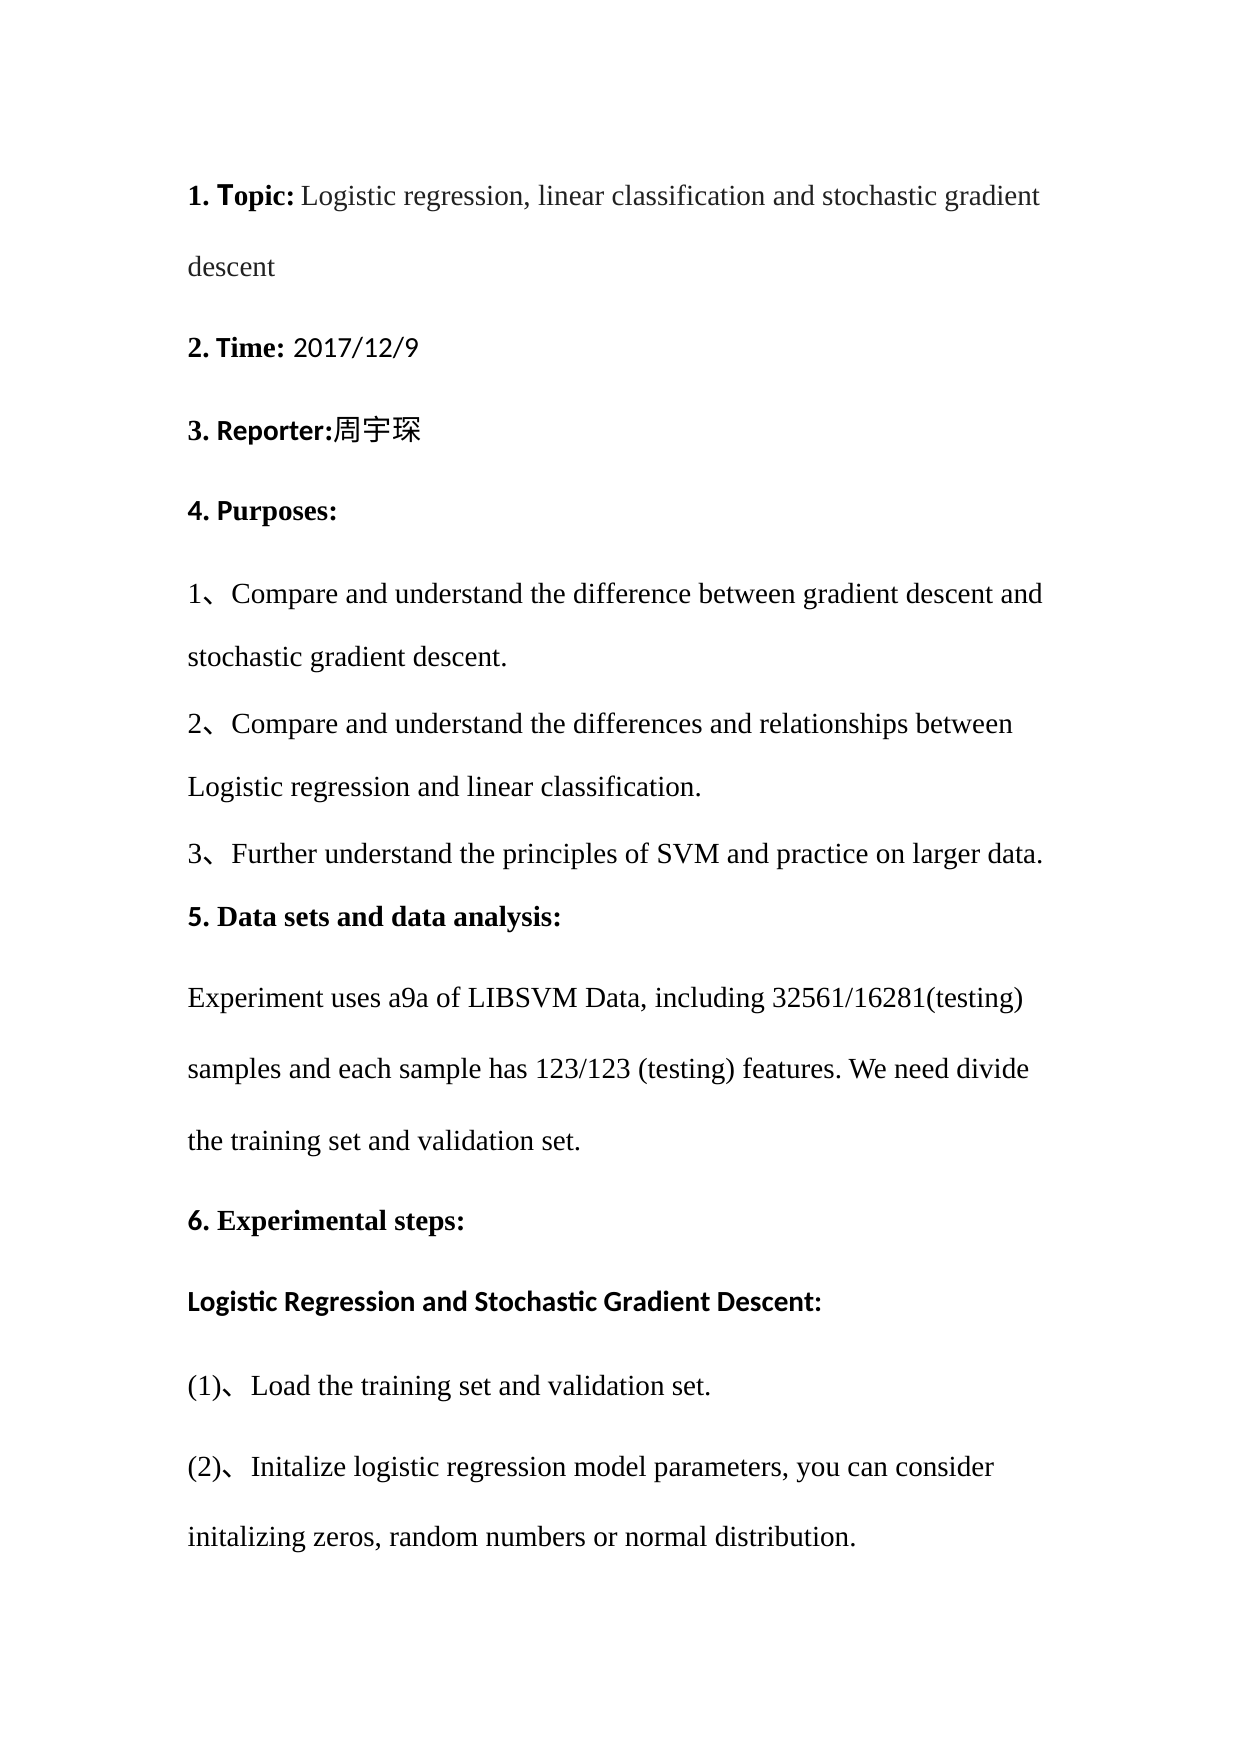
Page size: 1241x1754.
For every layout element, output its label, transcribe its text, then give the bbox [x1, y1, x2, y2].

text 6. Experimental steps: [187, 1188, 1053, 1253]
text 1. Topic: Logistic regression, linear classification and stochastic gradient descent [187, 162, 1053, 298]
text Experiment uses a9a of LIBSVM Data, including 32561/16281(testing) samples and each sample has 123/123 (testing) features. We need divide the training set and validation set. [187, 964, 1053, 1172]
text 3. Reporter:周宇琛 [187, 395, 1053, 460]
text Logistic Regression and Stochastic Gradient Descent: [187, 1269, 1053, 1334]
text 4. Purposes: [187, 477, 1053, 542]
text 3、Further understand the principles of SVM and practice on larger data. [187, 818, 1053, 883]
text 5. Data sets and data analysis: [187, 883, 1053, 948]
text 2. Time: 2017/12/9 [187, 314, 1053, 379]
text 1、Compare and understand the difference between gradient descent and stochastic gradient descent. [187, 558, 1053, 688]
text (1)、Load the training set and validation set. [187, 1350, 1053, 1415]
text (2)、Initalize logistic regression model parameters, you can consider initalizing zeros, random numbers or normal distribution. [187, 1432, 1053, 1568]
text 2、Compare and understand the differences and relationships between Logistic regression and linear classification. [187, 688, 1053, 818]
